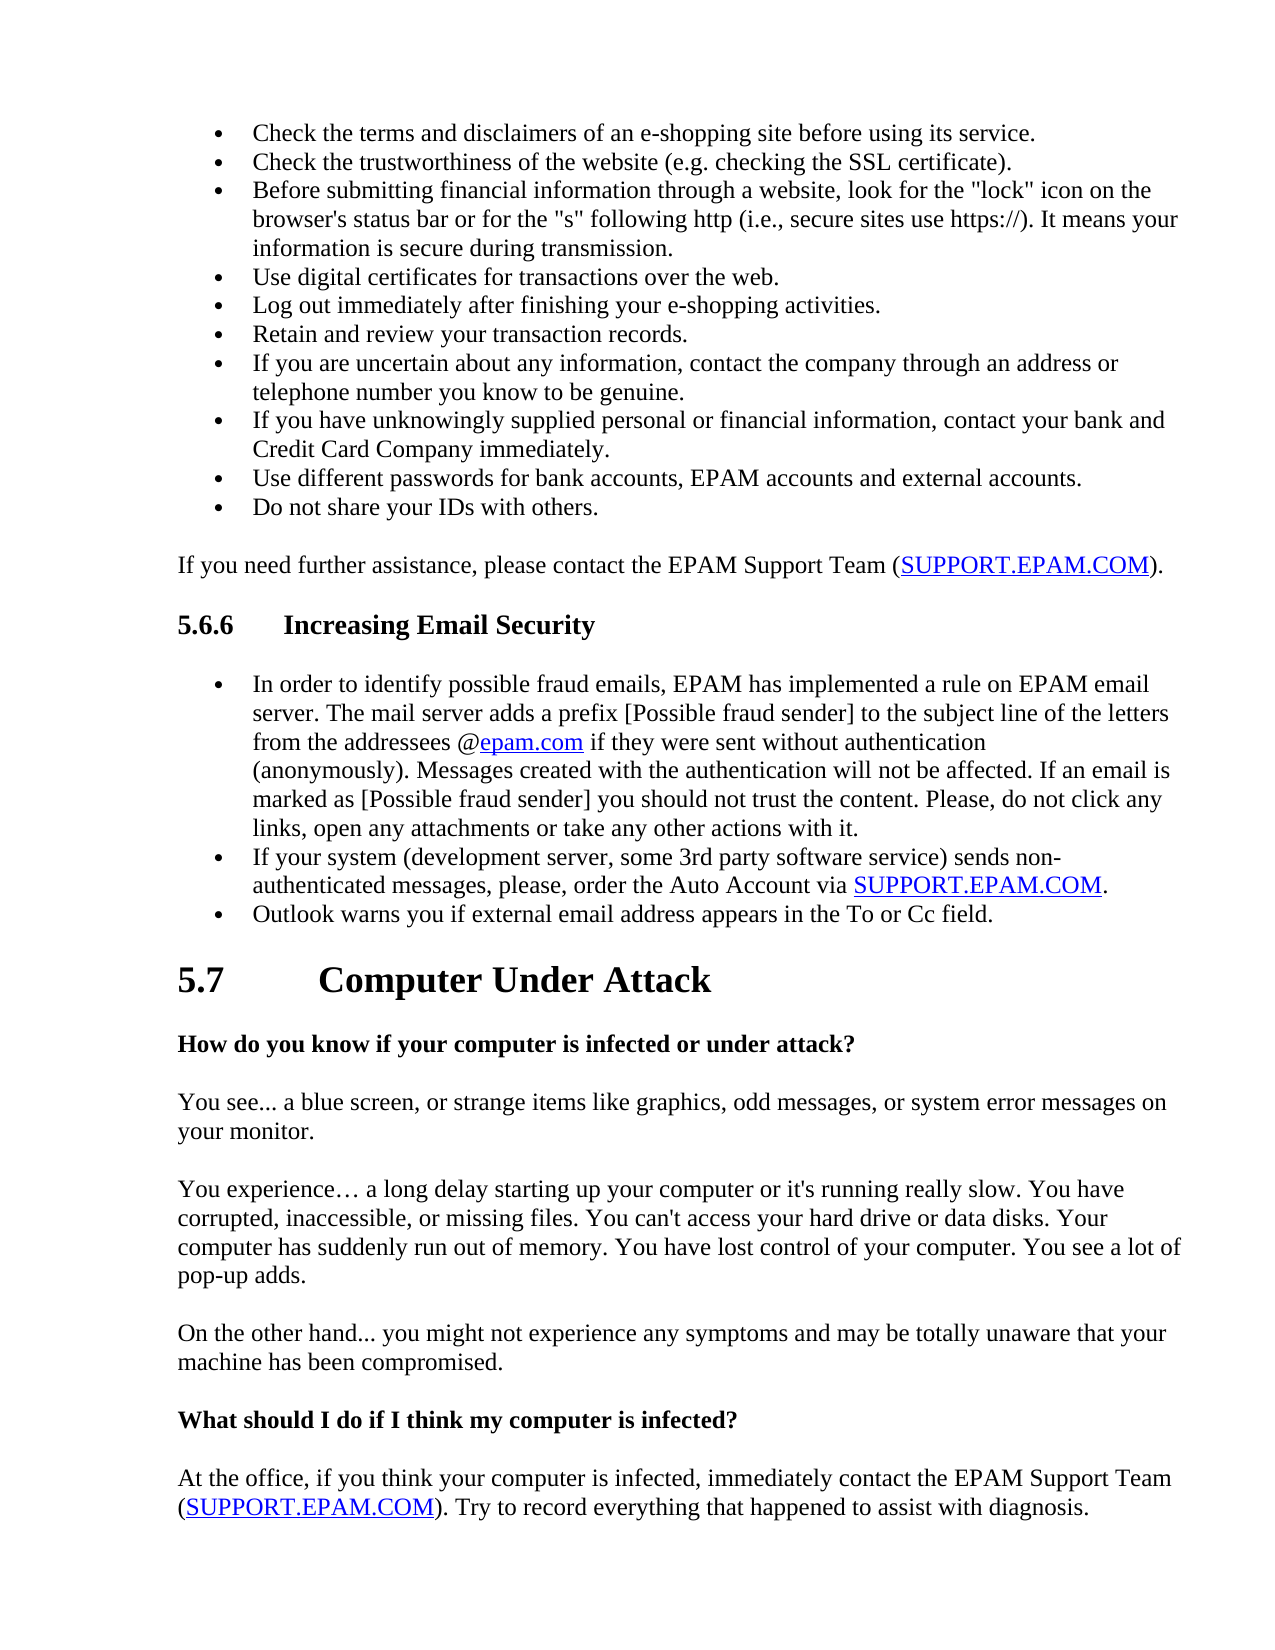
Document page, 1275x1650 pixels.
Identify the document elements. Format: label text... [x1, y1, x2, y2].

list Use different passwords for bank accounts, EPAM accounts and external accounts. [215, 463, 1186, 492]
list If you are uncertain about any information, contact the company through an address or telephone number you know to be genuine. [215, 348, 1186, 406]
text What should I do if I think my computer is infected? [177, 1405, 1186, 1434]
text 5.6.6 Increasing Email Security [177, 608, 1186, 640]
text 5.7 Computer Under Attack [177, 957, 1186, 1000]
list Outlook warns you if external email address appears in the To or Cc field. [215, 899, 1186, 928]
list Use digital certificates for transactions over the web. [215, 262, 1186, 291]
text How do you know if your computer is infected or under attack? [177, 1029, 1186, 1058]
text You experience… a long delay starting up your computer or it's running really slow. You have corrupted, inaccessible, or missing files. You can't access your hard drive or data disks. Your computer has suddenly run out of memory. You have lost control of your computer. You see a lot of pop-up adds. [177, 1174, 1186, 1289]
text On the other hand... you might not experience any symptoms and may be totally unaware that your machine has been compromised. [177, 1318, 1186, 1376]
list Retain and review your transaction records. [215, 319, 1186, 348]
text You see... a blue screen, or strange items like graphics, odd messages, or system error messages on your monitor. [177, 1087, 1186, 1145]
list If you have unknowingly supplied personal or financial information, contact your bank and Credit Card Company immediately. [215, 406, 1186, 463]
list Before submitting financial information through a website, look for the "lock" icon on the browser's status bar or for the "s" following http (i.e., secure sites use https://). It means your information is secure during transmission. [215, 176, 1186, 262]
list In order to identify possible fraud emails, EPAM has implemented a rule on EPAM email server. The mail server adds a prefix [Possible fraud sender] to the subject line of the letters from the addressees @epam.com if they were sent without authentication (anonymously). Messages created with the authentication will not be affected. If an email is marked as [Possible fraud sender] you should not trust the content. Please, do not click any links, open any attachments or take any other actions with it. [215, 669, 1186, 842]
list Check the terms and disclaimers of an e-shopping site before using its service. [215, 118, 1186, 147]
list Log out immediately after finishing your e-shopping activities. [215, 291, 1186, 319]
list If your system (development server, some 3rd party software service) sends non-authenticated messages, please, order the Auto Account via SUPPORT.EPAM.COM. [215, 842, 1186, 899]
list Check the trustworthiness of the website (e.g. checking the SSL certificate). [215, 147, 1186, 176]
text At the office, if you think your computer is infected, immediately contact the EPAM Support Team (SUPPORT.EPAM.COM). Try to record everything that happened to assist with diagnosis. [177, 1463, 1186, 1520]
list Do not share your IDs with others. [215, 492, 1186, 521]
text If you need further assistance, please contact the EPAM Support Team (SUPPORT.EPAM.COM). [177, 550, 1186, 578]
